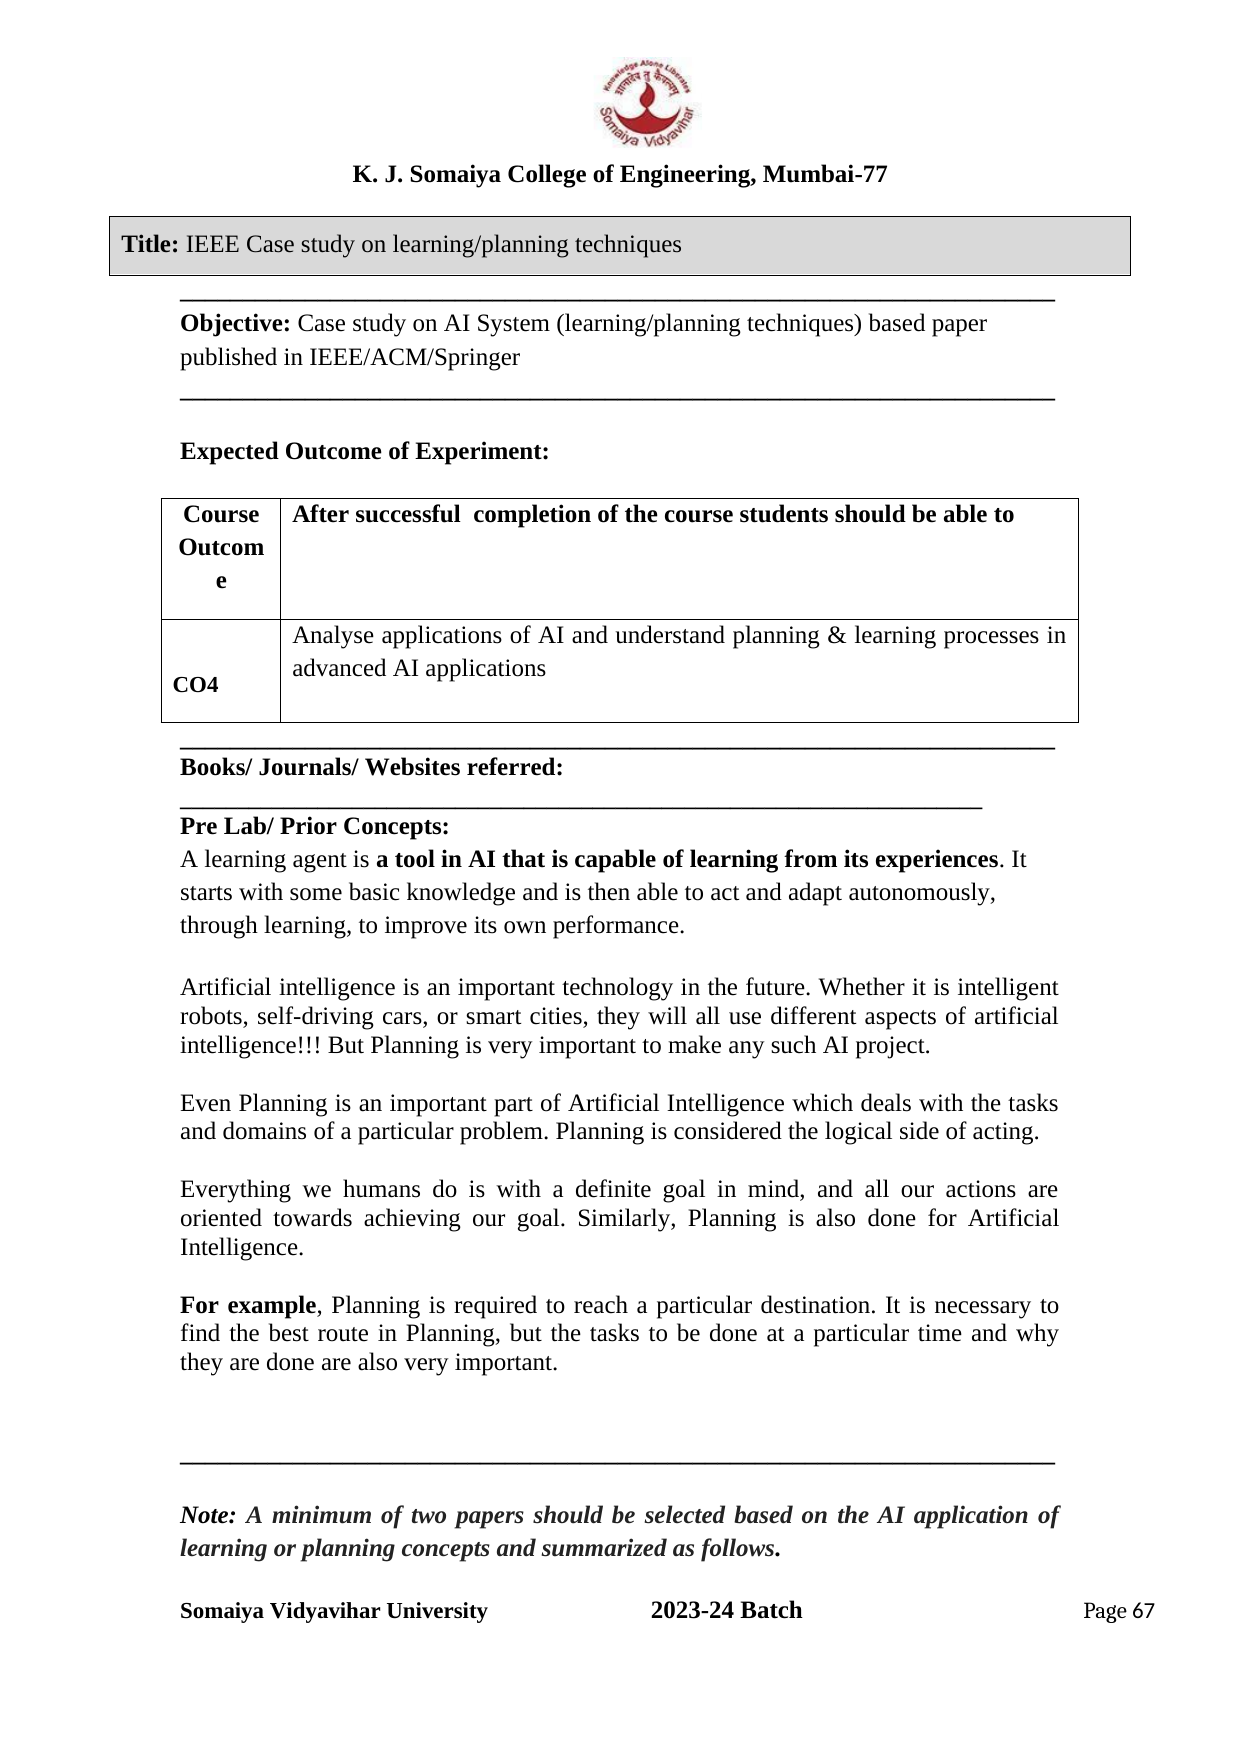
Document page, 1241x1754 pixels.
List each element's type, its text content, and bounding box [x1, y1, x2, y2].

table_header Title: IEEE Case study on learning/planning techniques [110, 217, 1130, 274]
picture [593, 57, 703, 150]
table_cell CO4 [162, 620, 280, 722]
text Everything we humans do is with a definite goal in mind, and all our actions are oriented towards achieving our goal. Similarly, Planning is also done for Artificial Intelligence. [180, 1174, 1060, 1261]
table_header Course Outcome [162, 499, 280, 619]
text A learning agent is a tool in AI that is capable of learning from its experiences. It starts with some basic knowledge and is then able to act and adapt autonomously, through learning, to improve its own performance. [180, 844, 1060, 939]
table_header After successful completion of the course students should be able to [281, 499, 1078, 619]
text Artificial intelligence is an important technology in the future. Whether it is intelligent robots, self-driving cars, or smart cities, they will all use different aspects of artificial intelligence!!! But Planning is very important to make any such AI project. [180, 972, 1060, 1058]
text Books/ Journals/ Websites referred: [180, 752, 1060, 780]
text ______________________________________________________________________Objective: Case study on AI System (learning/planning techniques) based paper published in IEEE/ACM/Springer [180, 276, 1060, 370]
text Expected Outcome of Experiment: [180, 436, 1060, 465]
text ______________________________________________________________________ [180, 1438, 1060, 1467]
text Even Planning is an important part of Artificial Intelligence which deals with the tasks and domains of a particular problem. Planning is considered the logical side of acting. [180, 1088, 1060, 1145]
text ______________________________________________________________________ [180, 374, 1060, 403]
text For example, Planning is required to reach a particular destination. It is necessary to find the best route in Planning, but the tasks to be done at a particular time and why they are done are also very important. [180, 1290, 1060, 1376]
table_cell Analyse applications of AI and understand planning & learning processes in advanced AI applications [281, 620, 1078, 722]
text Pre Lab/ Prior Concepts: [180, 811, 1060, 840]
text Note: A minimum of two papers should be selected based on the AI application of learning or planning concepts and summarized as follows. [180, 1500, 1060, 1562]
text ______________________________________________________________________ [180, 784, 1060, 811]
text ______________________________________________________________________ [180, 723, 1060, 752]
